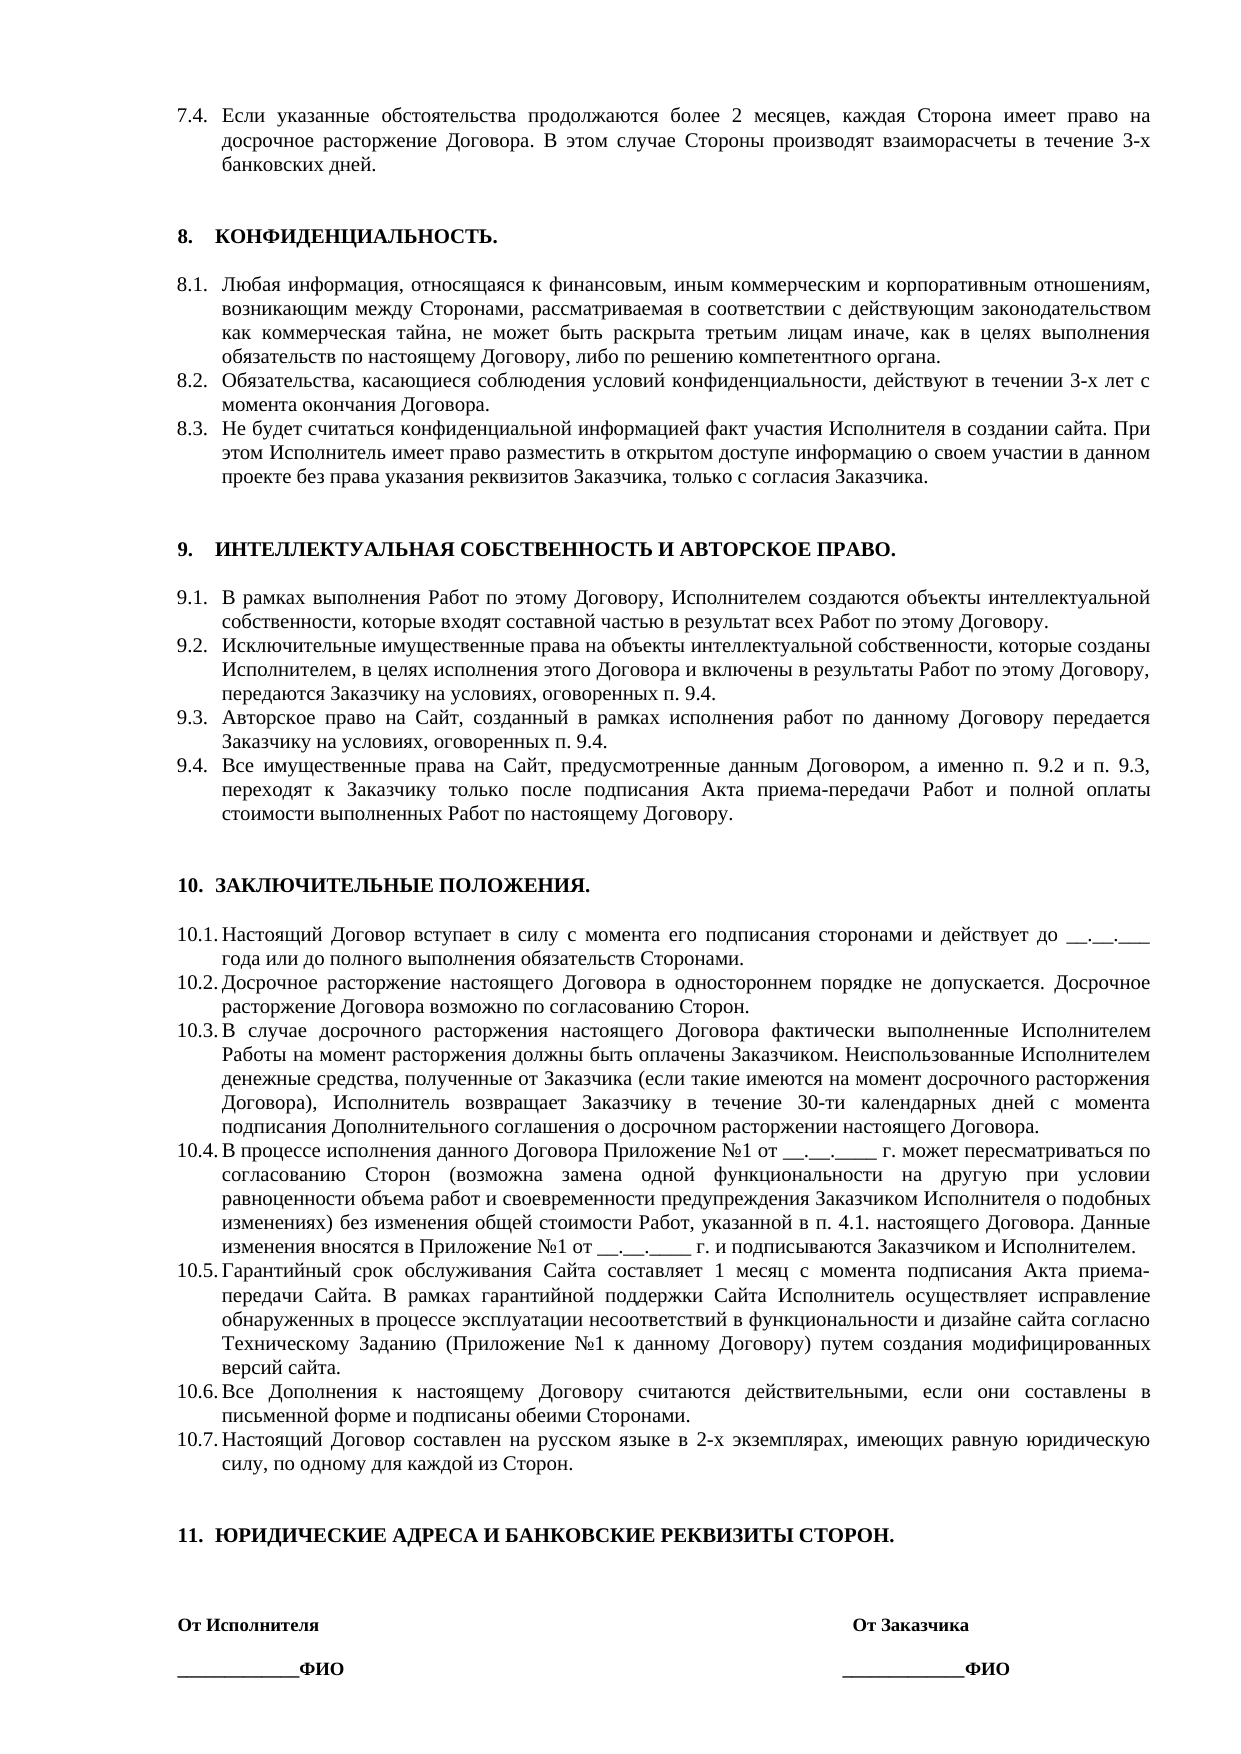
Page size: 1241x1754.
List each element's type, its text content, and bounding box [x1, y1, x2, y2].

subtitle Настоящий Договор составлен на русском языке в 2-х экземплярах, имеющих равную юридическую силу, по одному для каждой из Сторон. [177, 1427, 1152, 1475]
subtitle интеллектуальная СОБСТВЕННОСТЬ И АВТОРСКОЕ ПРАВО. [177, 537, 1152, 561]
subtitle Не будет считаться конфиденциальной информацией факт участия Исполнителя в создании сайта. При этом Исполнитель имеет право разместить в открытом доступе информацию о своем участии в данном проекте без права указания реквизитов Заказчика, только с согласия Заказчика. [177, 416, 1152, 488]
subtitle ЮРИДИЧЕСКИЕ АДРЕСА И БАНКОВСКИЕ РЕКВИЗИТЫ СТОРОН. [177, 1523, 1152, 1547]
subtitle Настоящий Договор вступает в силу с момента его подписания сторонами и действует до __.__.___ года или до полного выполнения обязательств Сторонами. [177, 922, 1152, 970]
subtitle Если указанные обстоятельства продолжаются более 2 месяцев, каждая Сторона имеет право на досрочное расторжение Договора. В этом случае Стороны производят взаиморасчеты в течение 3-х банковских дней. [177, 103, 1152, 176]
subtitle В рамках выполнения Работ по этому Договору, Исполнителем создаются объекты интеллектуальной собственности, которые входят составной частью в результат всех Работ по этому Договору. [177, 585, 1152, 633]
subtitle Все Дополнения к настоящему Договору считаются действительными, если они составлены в письменной форме и подписаны обеими Сторонами. [177, 1379, 1152, 1427]
subtitle КОНФИДЕНЦИАЛЬНОСТЬ. [177, 224, 1152, 248]
subtitle Гарантийный срок обслуживания Сайта составляет 1 месяц с момента подписания Акта приема-передачи Сайта. В рамках гарантийной поддержки Сайта Исполнитель осуществляет исправление обнаруженных в процессе эксплуатации несоответствий в функциональности и дизайне сайта согласно Техническому Заданию (Приложение №1 к данному Договору) путем создания модифицированных версий сайта. [177, 1258, 1152, 1379]
subtitle В процессе исполнения данного Договора Приложение №1 от __.__.____ г. может пересматриваться по согласованию Сторон (возможна замена одной функциональности на другую при условии равноценности объема работ и своевременности предупреждения Заказчиком Исполнителя о подобных изменениях) без изменения общей стоимости Работ, указанной в п. 4.1. настоящего Договора. Данные изменения вносятся в Приложение №1 от __.__.____ г. и подписываются Заказчиком и Исполнителем. [177, 1138, 1152, 1258]
subtitle Досрочное расторжение настоящего Договора в одностороннем порядке не допускается. Досрочное расторжение Договора возможно по согласованию Сторон. [177, 970, 1152, 1018]
subtitle ЗАКЛЮЧИТЕЛЬНЫЕ ПОЛОЖЕНИЯ. [177, 873, 1152, 897]
subtitle Авторское право на Сайт, созданный в рамках исполнения работ по данному Договору передается Заказчику на условиях, оговоренных п. 9.4. [177, 705, 1152, 753]
subtitle Все имущественные права на Сайт, предусмотренные данным Договором, а именно п. 9.2 и п. 9.3, переходят к Заказчику только после подписания Акта приема-передачи Работ и полной оплаты стоимости выполненных Работ по настоящему Договору. [177, 753, 1152, 825]
subtitle В случае досрочного расторжения настоящего Договора фактически выполненные Исполнителем Работы на момент расторжения должны быть оплачены Заказчиком. Неиспользованные Исполнителем денежные средства, полученные от Заказчика (если такие имеются на момент досрочного расторжения Договора), Исполнитель возвращает Заказчику в течение 30-ти календарных дней с момента подписания Дополнительного соглашения о досрочном расторжении настоящего Договора. [177, 1018, 1152, 1138]
subtitle Исключительные имущественные права на объекты интеллектуальной собственности, которые созданы Исполнителем, в целях исполнения этого Договора и включены в результаты Работ по этому Договору, передаются Заказчику на условиях, оговоренных п. 9.4. [177, 633, 1152, 705]
subtitle Любая информация, относящаяся к финансовым, иным коммерческим и корпоративным отношениям, возникающим между Сторонами, рассматриваемая в соответствии с действующим законодательством как коммерческая тайна, не может быть раскрыта третьим лицам иначе, как в целях выполнения обязательств по настоящему Договору, либо по решению компетентного органа. [177, 272, 1152, 368]
subtitle Обязательства, касающиеся соблюдения условий конфиденциальности, действуют в течении 3-х лет с момента окончания Договора. [177, 368, 1152, 416]
